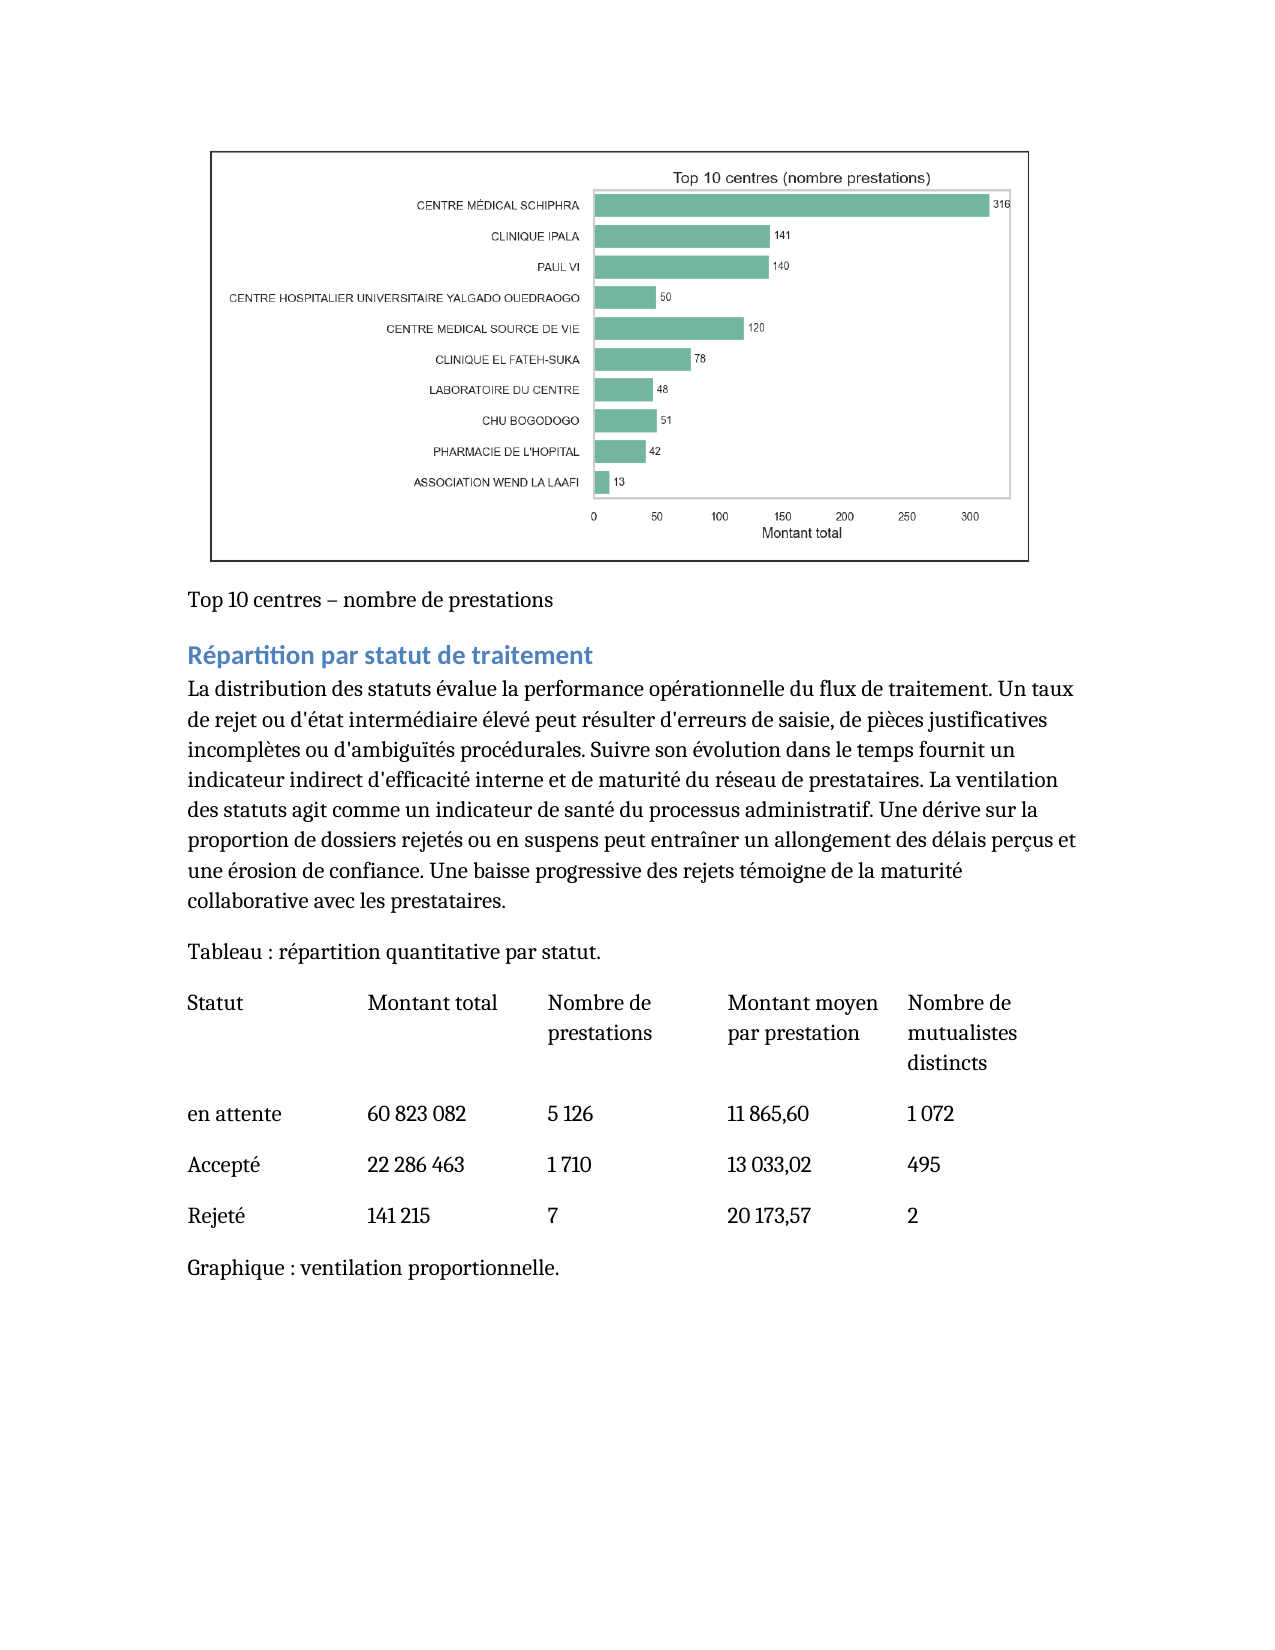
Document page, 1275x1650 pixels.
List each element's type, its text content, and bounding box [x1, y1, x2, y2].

table_cell 20 173,57 [716, 1203, 896, 1254]
table_header Nombre de prestations [536, 990, 716, 1101]
subtitle Répartition par statut de traitement [187, 638, 1087, 671]
text La distribution des statuts évalue la performance opérationnelle du flux de traitement. Un taux de rejet ou d'état intermédiaire élevé peut résulter d'erreurs de saisie, de pièces justificatives incomplètes ou d'ambiguïtés procédurales. Suivre son évolution dans le temps fournit un indicateur indirect d'efficacité interne et de maturité du réseau de prestataires. La ventilation des statuts agit comme un indicateur de santé du processus administratif. Une dérive sur la proportion de dossiers rejetés ou en suspens peut entraîner un allongement des délais perçus et une érosion de confiance. Une baisse progressive des rejets témoigne de la maturité collaborative avec les prestataires. [187, 676, 1087, 914]
table_cell 7 [536, 1203, 716, 1254]
table_cell 11 865,60 [716, 1101, 896, 1152]
table_cell 141 215 [356, 1203, 536, 1254]
table_header Statut [176, 990, 356, 1101]
table_cell Accepté [176, 1152, 356, 1203]
text Graphique : ventilation proportionnelle. [187, 1254, 1087, 1281]
table_cell en attente [176, 1101, 356, 1152]
table_cell 13 033,02 [716, 1152, 896, 1203]
table_header Montant moyen par prestation [716, 990, 896, 1101]
picture [206, 150, 1032, 563]
table_cell Rejeté [176, 1203, 356, 1254]
table_cell 495 [896, 1152, 1076, 1203]
table_cell 1 710 [536, 1152, 716, 1203]
text Tableau : répartition quantitative par statut. [187, 939, 1087, 965]
table_cell 22 286 463 [356, 1152, 536, 1203]
table_cell 5 126 [536, 1101, 716, 1152]
table_header Montant total [356, 990, 536, 1101]
table_header Nombre de mutualistes distincts [896, 990, 1076, 1101]
text Top 10 centres – nombre de prestations [187, 587, 1087, 613]
table_cell 2 [896, 1203, 1076, 1254]
table_cell 60 823 082 [356, 1101, 536, 1152]
table_cell 1 072 [896, 1101, 1076, 1152]
